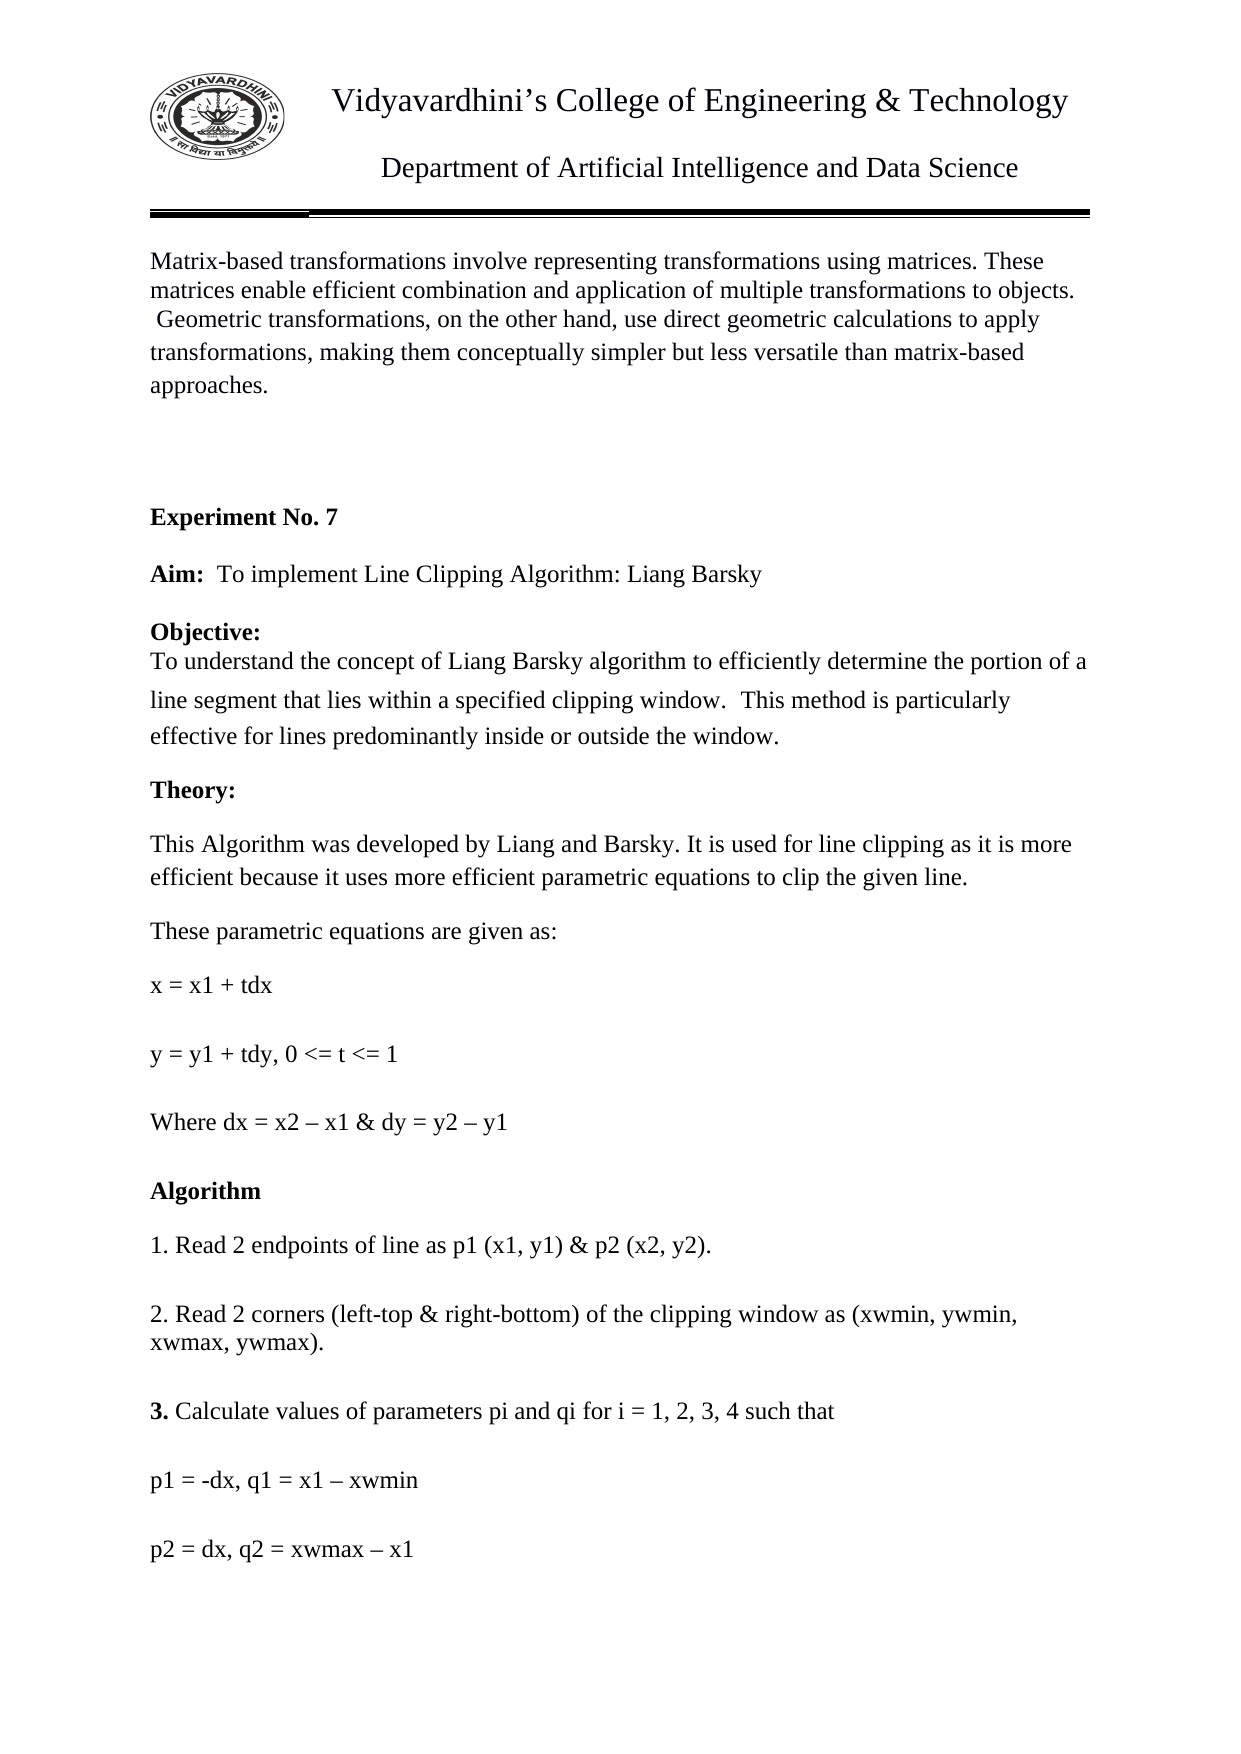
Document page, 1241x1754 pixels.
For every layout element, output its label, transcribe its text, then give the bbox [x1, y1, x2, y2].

picture [150, 73, 285, 160]
text y = y1 + tdy, 0 <= t <= 1 [150, 1039, 1090, 1067]
text 1. Read 2 endpoints of line as p1 (x1, y1) & p2 (x2, y2). [150, 1230, 1090, 1259]
text 3. Calculate values of parameters pi and qi for i = 1, 2, 3, 4 such that [150, 1396, 1090, 1425]
text This Algorithm was developed by Liang and Barsky. It is used for line clipping as it is more efficient because it uses more efficient parametric equations to clip the given line. [150, 829, 1090, 891]
text Where dx = x2 – x1 & dy = y2 – y1 [150, 1107, 1090, 1136]
text Geometric transformations, on the other hand, use direct geometric calculations to apply transformations, making them conceptually simpler but less versatile than matrix-based approaches. [150, 304, 1090, 399]
text 2. Read 2 corners (left-top & right-bottom) of the clipping window as (xwmin, ywmin, xwmax, ywmax). [150, 1299, 1090, 1356]
text Matrix-based transformations involve representing transformations using matrices. These matrices enable efficient combination and application of multiple transformations to objects. [150, 246, 1090, 304]
text p1 = -dx, q1 = x1 – xwmin [150, 1465, 1090, 1494]
text Experiment No. 7 [150, 502, 1090, 531]
text Objective: [150, 617, 1090, 646]
text x = x1 + tdx [150, 970, 1090, 999]
text p2 = dx, q2 = xwmax – x1 [150, 1534, 1090, 1562]
text To understand the concept of Liang Barsky algorithm to efficiently determine the portion of a line segment that lies within a specified clipping window. This method is particularly effective for lines predominantly inside or outside the window. [150, 646, 1090, 750]
text These parametric equations are given as: [150, 916, 1090, 945]
text Algorithm [150, 1176, 1090, 1205]
text Theory: [150, 775, 1090, 804]
text Aim: To implement Line Clipping Algorithm: Liang Barsky [150, 559, 1090, 588]
